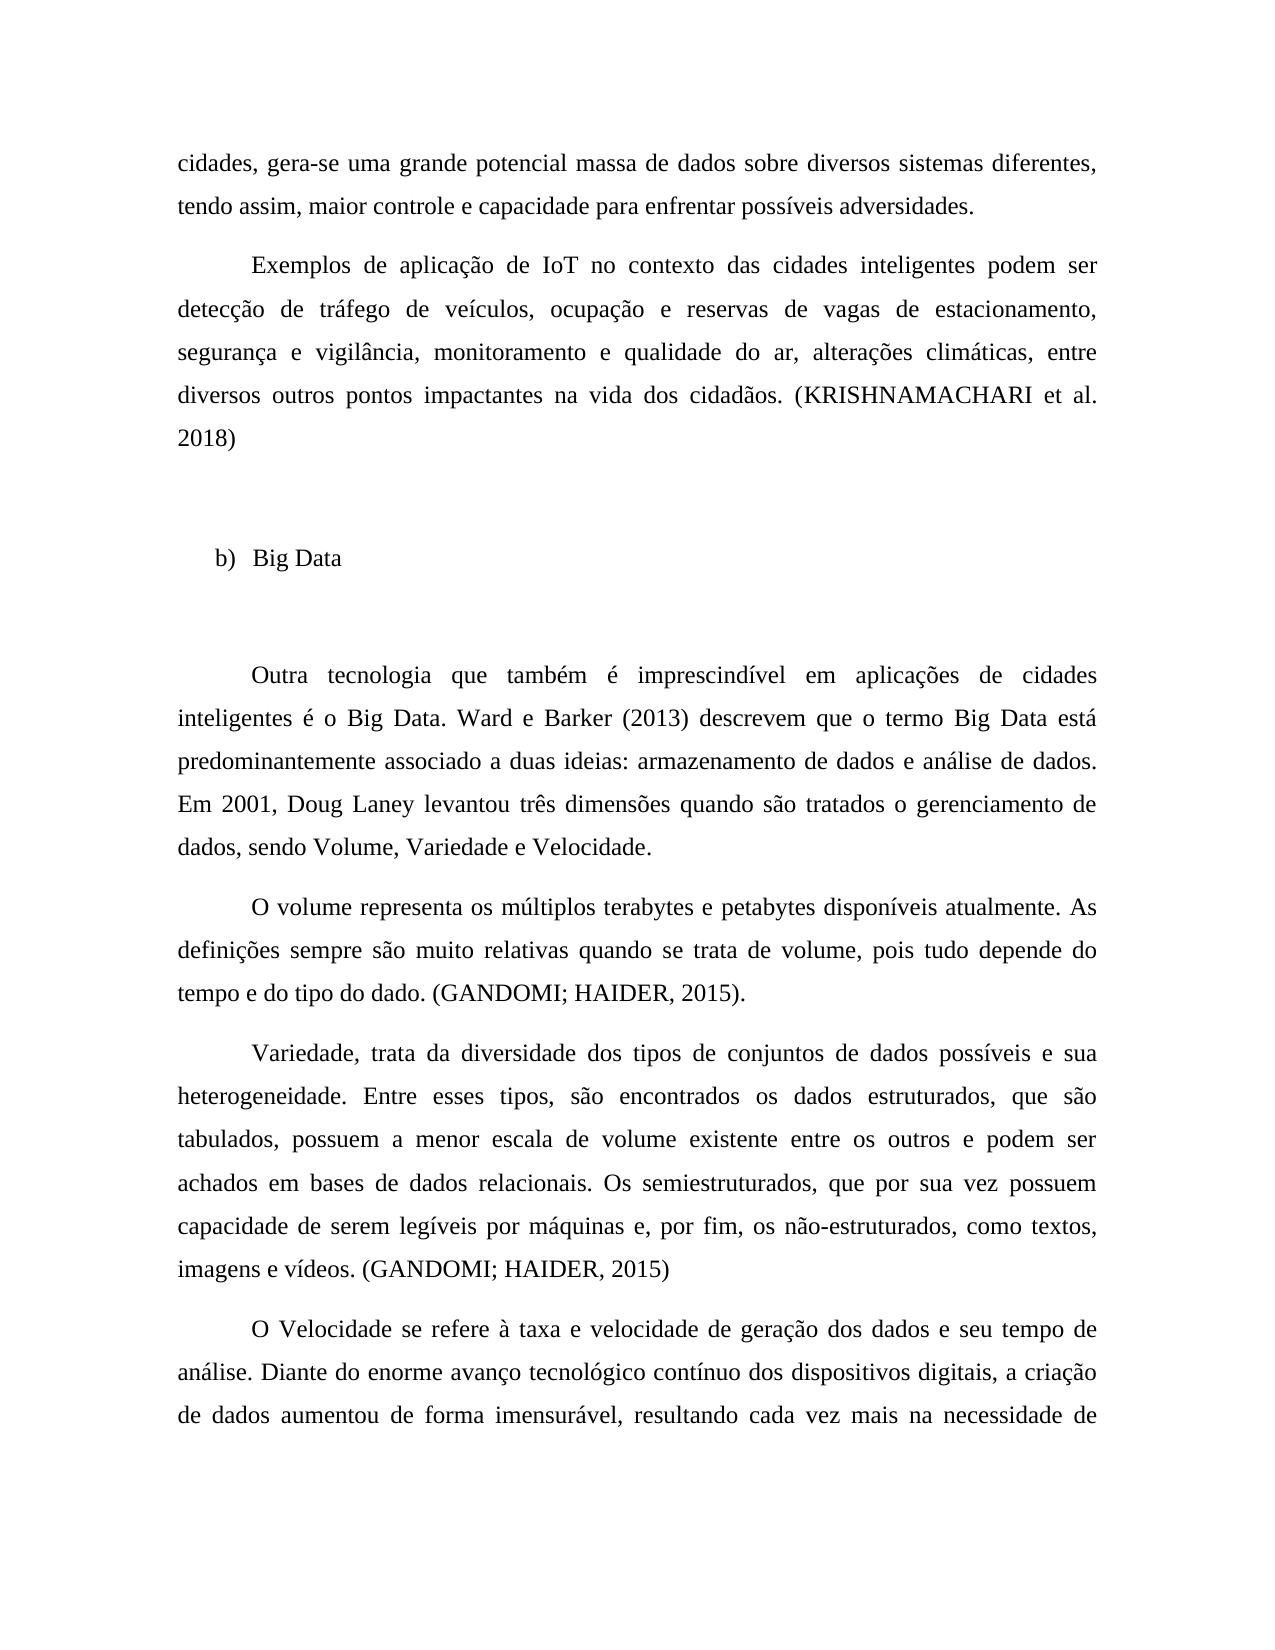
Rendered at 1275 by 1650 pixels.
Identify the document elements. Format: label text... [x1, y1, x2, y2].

list Big Data [215, 543, 1098, 571]
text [177, 148, 1098, 219]
text Outra tecnologia que também é imprescindível em aplicações de cidades inteligentes é o Big Data. Ward e Barker (2013) descrevem que o termo Big Data está predominantemente associado a duas ideias: armazenamento de dados e análise de dados. Em 2001, Doug Laney levantou três dimensões quando são tratados o gerenciamento de dados, sendo Volume, Variedade e Velocidade. [177, 660, 1098, 861]
text O volume representa os múltiplos terabytes e petabytes disponíveis atualmente. As definições sempre são muito relativas quando se trata de volume, pois tudo depende do tempo e do tipo do dado. (GANDOMI; HAIDER, 2015). [177, 892, 1098, 1007]
text Variedade, trata da diversidade dos tipos de conjuntos de dados possíveis e sua heterogeneidade. Entre esses tipos, são encontrados os dados estruturados, que são tabulados, possuem a menor escala de volume existente entre os outros e podem ser achados em bases de dados relacionais. Os semiestruturados, que por sua vez possuem capacidade de serem legíveis por máquinas e, por fim, os não-estruturados, como textos, imagens e vídeos. (GANDOMI; HAIDER, 2015) [177, 1038, 1098, 1283]
text Exemplos de aplicação de IoT no contexto das cidades inteligentes podem ser detecção de tráfego de veículos, ocupação e reservas de vagas de estacionamento, segurança e vigilância, monitoramento e qualidade do ar, alterações climáticas, entre diversos outros pontos impactantes na vida dos cidadãos. (KRISHNAMACHARI et al. 2018) [177, 251, 1098, 452]
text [177, 1314, 1098, 1429]
